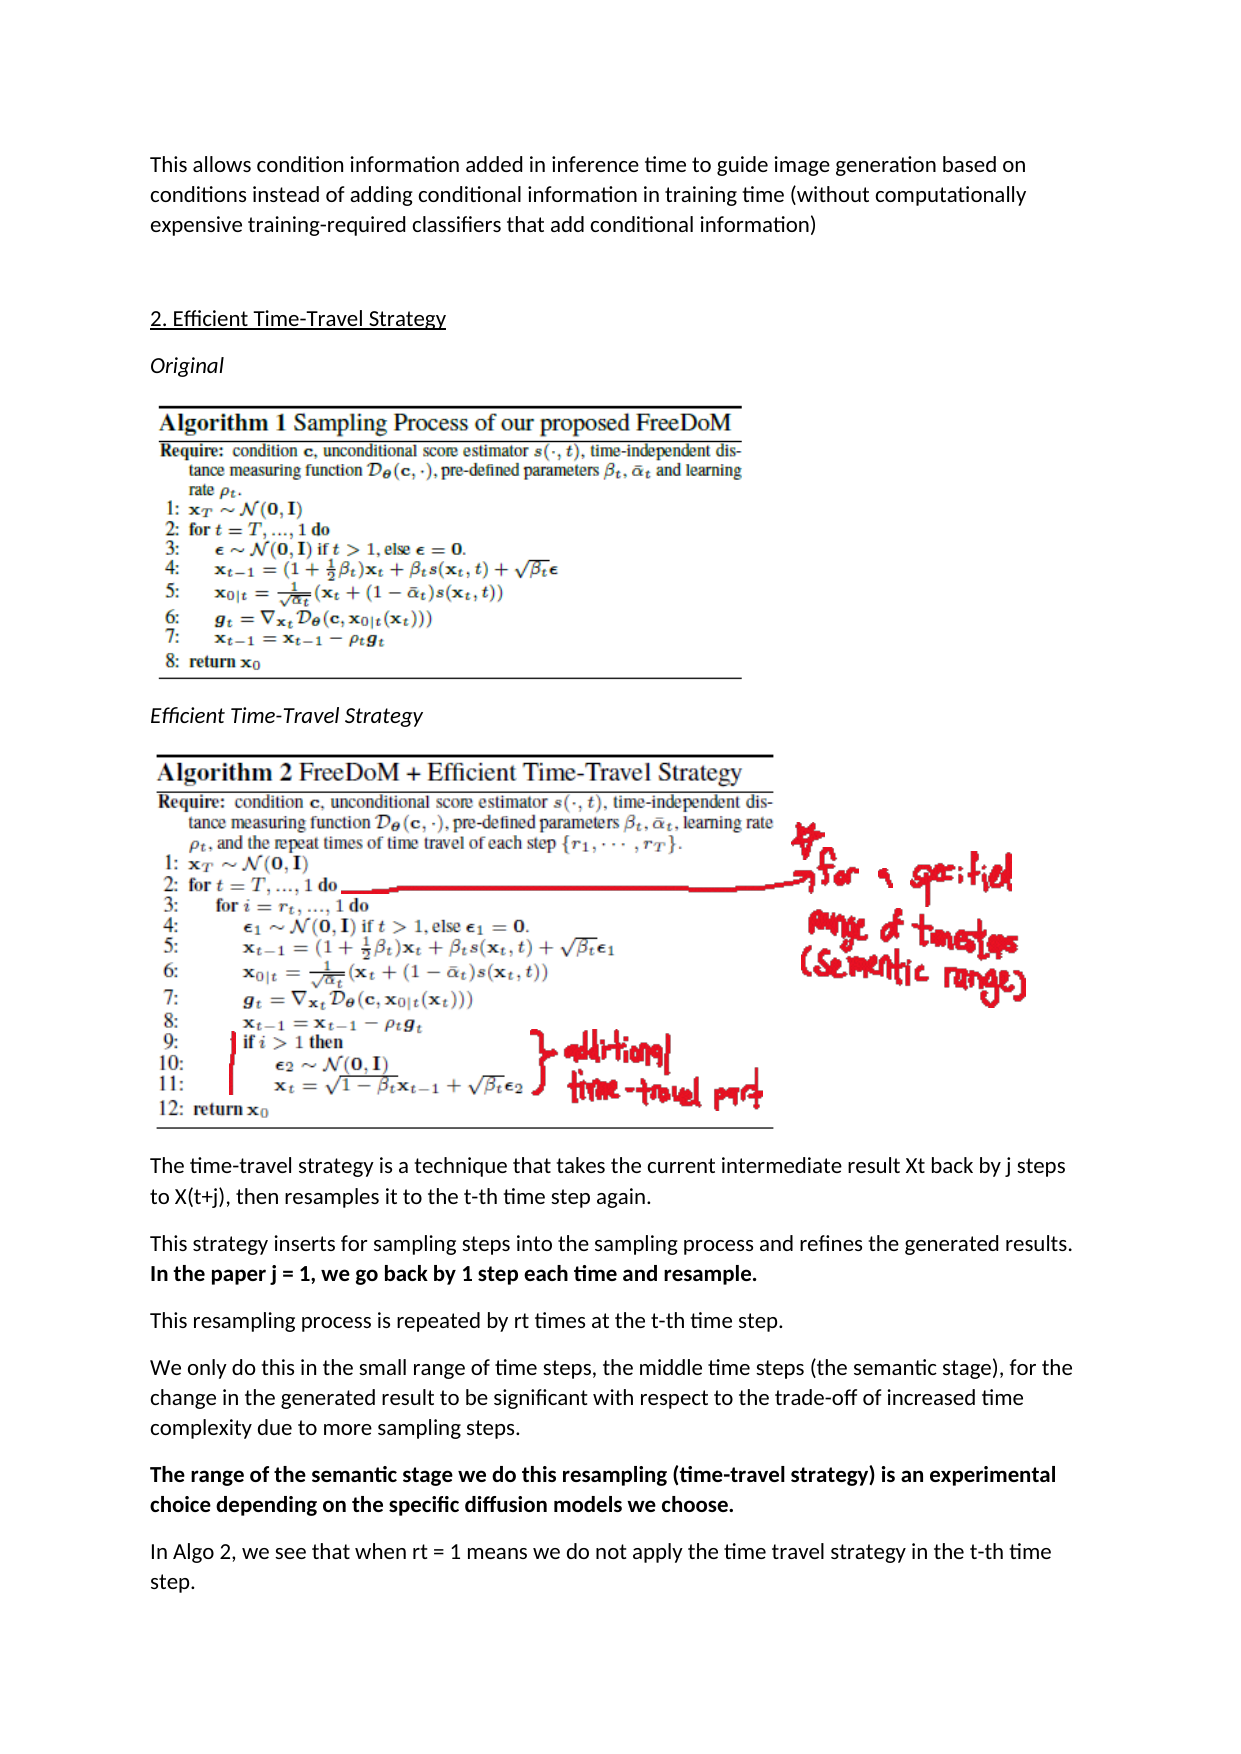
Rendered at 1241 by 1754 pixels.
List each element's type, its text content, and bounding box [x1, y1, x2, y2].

picture [801, 908, 1026, 1008]
text This resampling process is repeated by rt times at the t-th time step. [150, 1306, 1090, 1334]
text The range of the semantic stage we do this resampling (time-travel strategy) is an experimental choice depending on the specific diffusion models we choose. [150, 1460, 1090, 1518]
text Original [150, 351, 1090, 379]
text We only do this in the small range of time steps, the middle time steps (the semantic stage), for the change in the generated result to be significant with respect to the trade-off of increased time complexity due to more sampling steps. [150, 1353, 1090, 1441]
text 2. Efficient Time-Travel Strategy [150, 304, 1090, 332]
text This strategy inserts for sampling steps into the sampling process and refines the generated results. In the paper j = 1, we go back by 1 step each time and resample. [150, 1229, 1090, 1287]
text Efficient Time-Travel Strategy [150, 701, 1090, 729]
picture [910, 851, 1012, 907]
text In Algo 2, we see that when rt = 1 means we do not apply the time travel strategy in the t-th time step. [150, 1537, 1090, 1595]
picture [150, 748, 859, 1133]
picture [150, 397, 760, 683]
text This allows condition information added in inference time to guide image generation based on conditions instead of adding conditional information in training time (without computationally expensive training-required classifiers that add conditional information) [150, 150, 1090, 238]
picture [878, 868, 893, 888]
text The time-travel strategy is a technique that takes the current intermediate result Xt back by j steps to X(t+j), then resamples it to the t-th time step again. [150, 1152, 1090, 1210]
